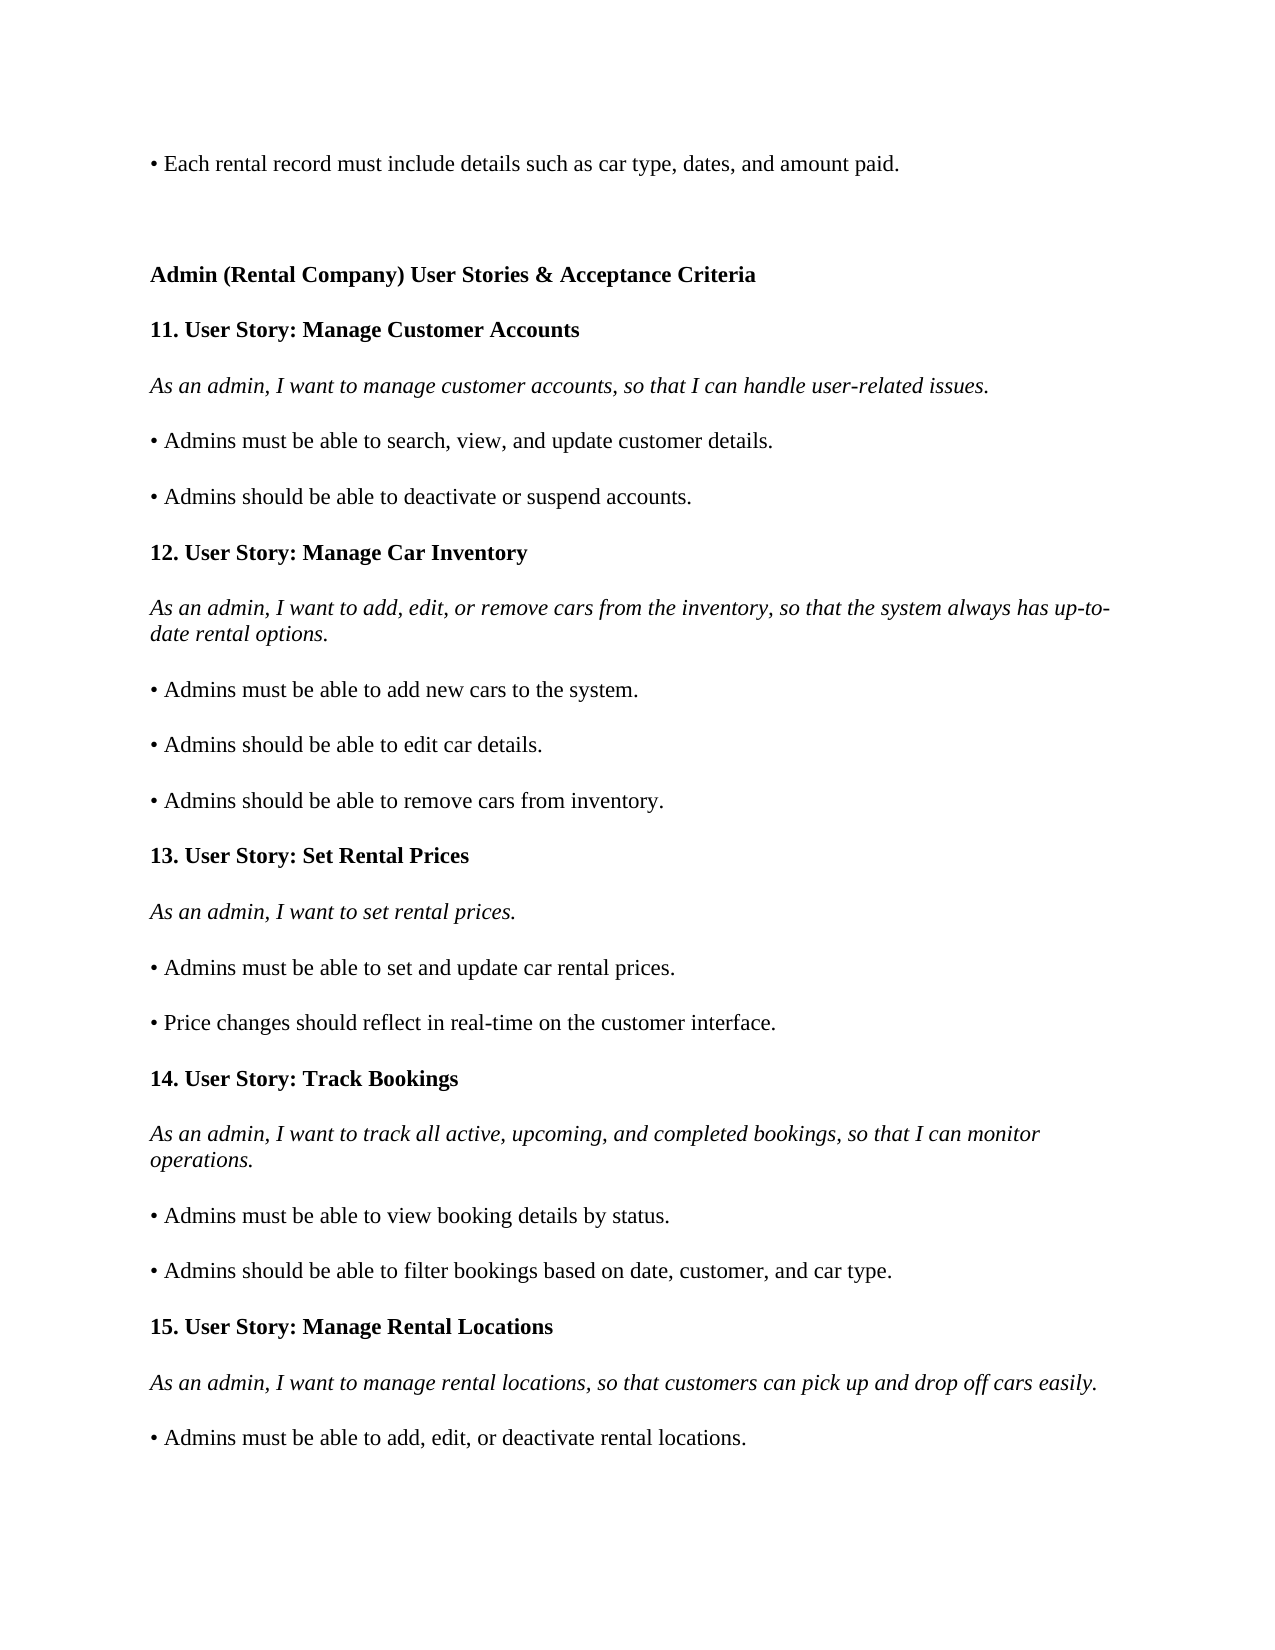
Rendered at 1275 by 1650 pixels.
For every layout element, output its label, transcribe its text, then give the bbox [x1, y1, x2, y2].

text • Admins should be able to filter bookings based on date, customer, and car type. [150, 1258, 1125, 1284]
text 13. User Story: Set Rental Prices [150, 843, 1125, 869]
text • Admins should be able to remove cars from inventory. [150, 787, 1125, 813]
text • Admins must be able to set and update car rental prices. [150, 954, 1125, 980]
text • Admins should be able to deactivate or suspend accounts. [150, 483, 1125, 509]
text • Admins must be able to search, view, and update customer details. [150, 428, 1125, 454]
text 12. User Story: Manage Car Inventory [150, 539, 1125, 565]
text As an admin, I want to track all active, upcoming, and completed bookings, so that I can monitor operations. [150, 1120, 1125, 1173]
text • Price changes should reflect in real-time on the customer interface. [150, 1009, 1125, 1036]
text As an admin, I want to add, edit, or remove cars from the inventory, so that the system always has up-to-date rental options. [150, 594, 1125, 647]
text • Admins should be able to edit car details. [150, 732, 1125, 758]
text 15. User Story: Manage Rental Locations [150, 1313, 1125, 1339]
text As an admin, I want to manage customer accounts, so that I can handle user-related issues. [150, 372, 1125, 398]
text • Admins must be able to add, edit, or deactivate rental locations. [150, 1424, 1125, 1451]
text As an admin, I want to set rental prices. [150, 898, 1125, 924]
text As an admin, I want to manage rental locations, so that customers can pick up and drop off cars easily. [150, 1369, 1125, 1395]
text 14. User Story: Track Bookings [150, 1065, 1125, 1091]
text • Each rental record must include details such as car type, dates, and amount paid. [150, 150, 1125, 176]
text 11. User Story: Manage Customer Accounts [150, 317, 1125, 343]
text • Admins must be able to view booking details by status. [150, 1202, 1125, 1228]
text • Admins must be able to add new cars to the system. [150, 676, 1125, 702]
text Admin (Rental Company) User Stories & Acceptance Criteria [150, 261, 1125, 287]
